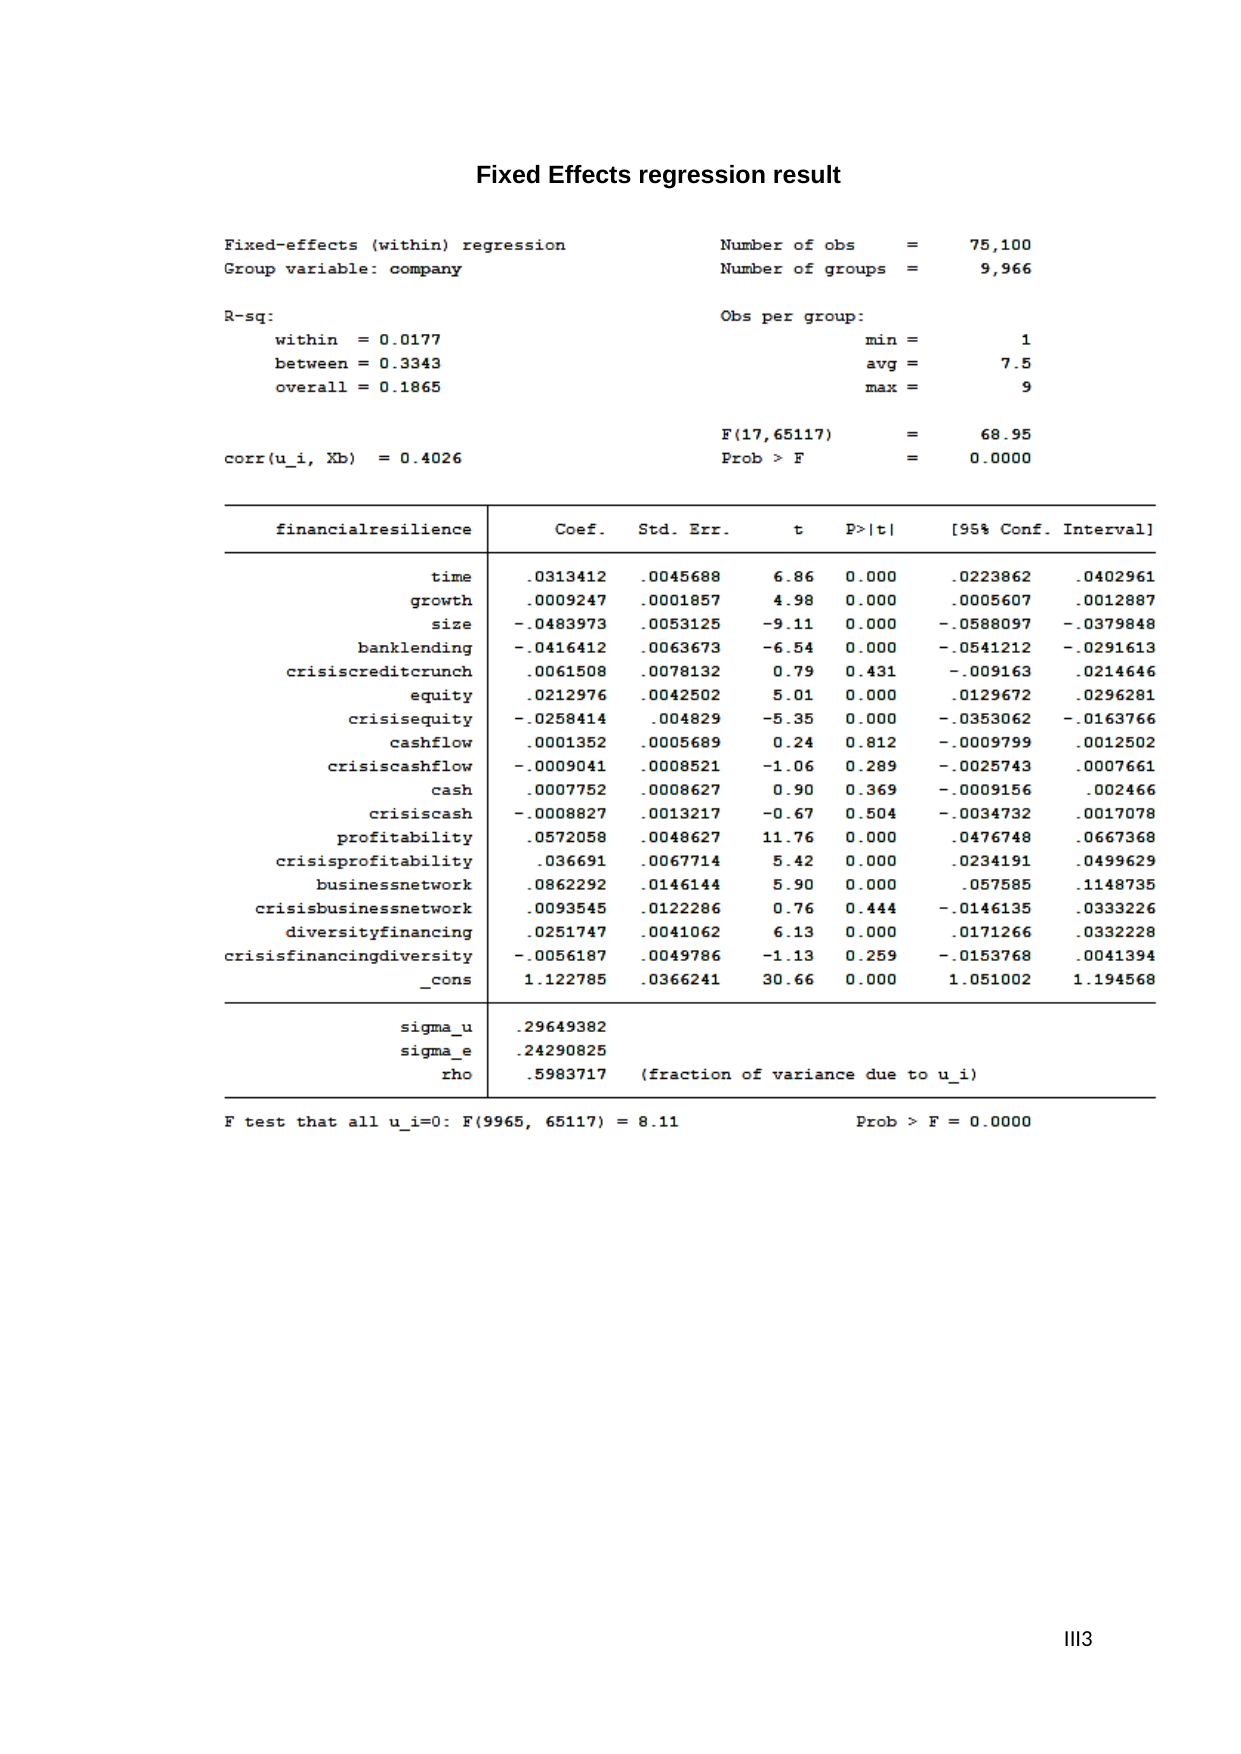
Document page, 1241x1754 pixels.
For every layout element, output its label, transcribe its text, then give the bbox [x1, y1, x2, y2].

text Fixed Effects regression result [224, 160, 1092, 189]
picture [224, 215, 1172, 1159]
